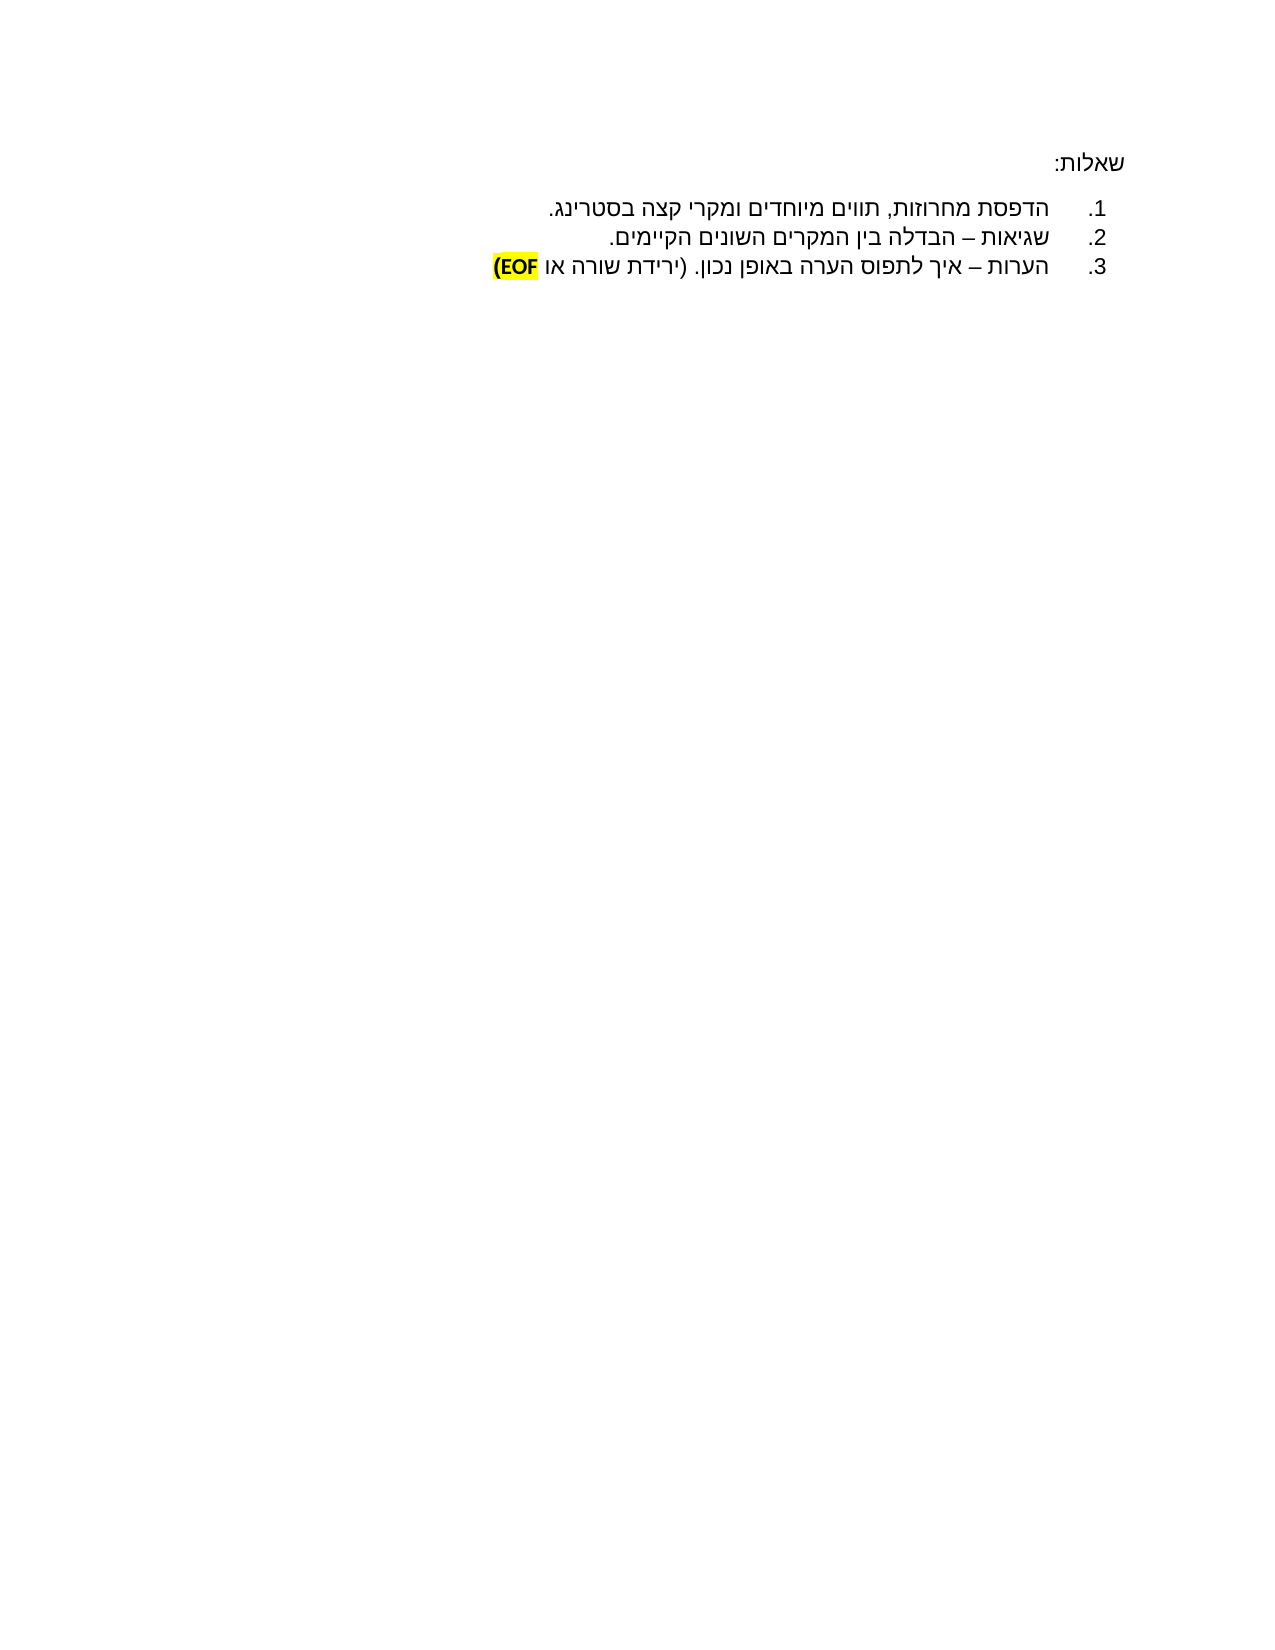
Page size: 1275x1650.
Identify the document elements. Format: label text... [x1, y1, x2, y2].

list הערות – איך לתפוס הערה באופן נכון. (ירידת שורה או EOF) [150, 252, 501, 280]
list הדפסת מחרוזות, תווים מיוחדים ומקרי קצה בסטרינג. [150, 195, 1087, 221]
text שאלות: [150, 150, 1125, 176]
list הערות – איך לתפוס הערה באופן נכון. (ירידת שורה או EOF) [538, 252, 1087, 280]
list שגיאות – הבדלה בין המקרים השונים הקיימים. [150, 223, 1087, 250]
